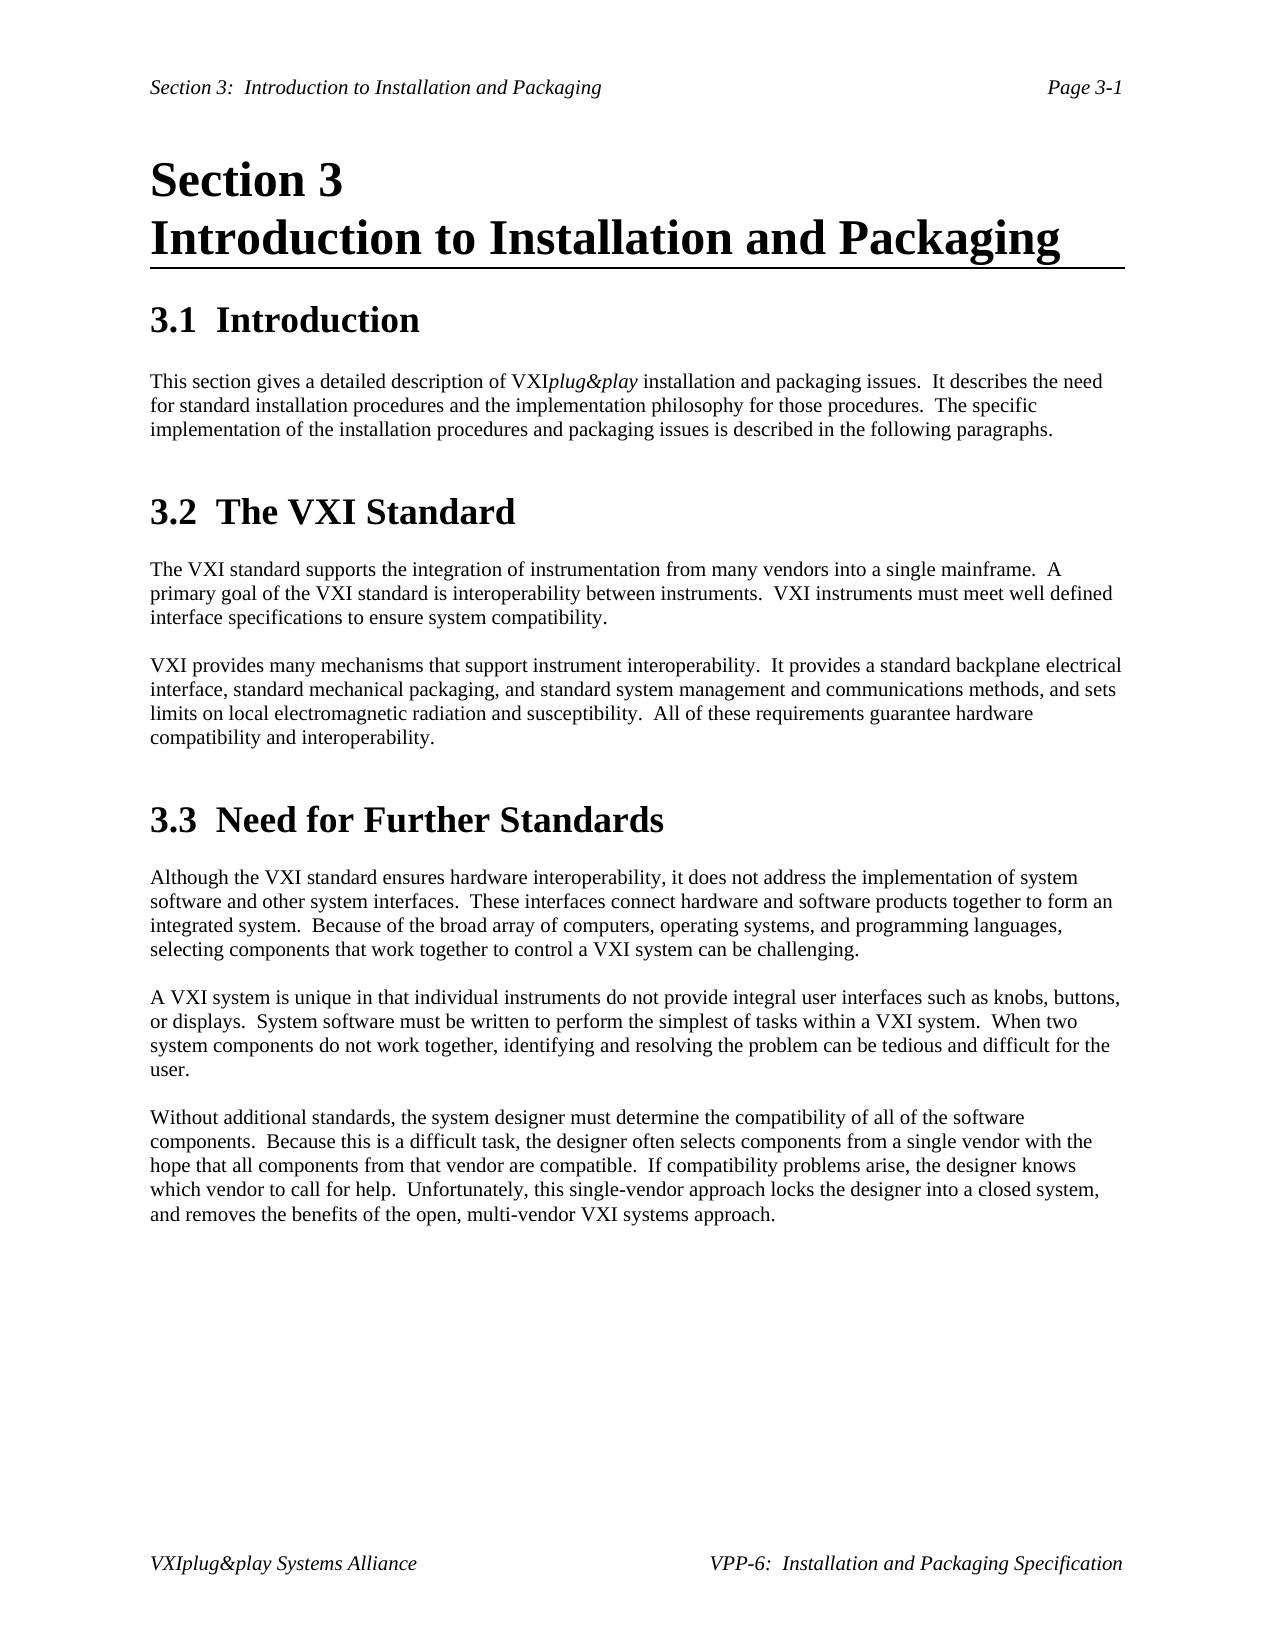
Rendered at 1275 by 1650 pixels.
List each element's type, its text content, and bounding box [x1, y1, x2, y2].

list This section gives a detailed description of VXIplug&play installation and packaging issues. It describes the need for standard installation procedures and the implementation philosophy for those procedures. The specific implementation of the installation procedures and packaging issues is described in the following paragraphs. [150, 369, 1125, 441]
subtitle 3.2 The VXI Standard [150, 489, 1125, 533]
subtitle Introduction to Installation and Packaging [150, 207, 1125, 267]
list Although the VXI standard ensures hardware interoperability, it does not address the implementation of system software and other system interfaces. These interfaces connect hardware and software products together to form an integrated system. Because of the broad array of computers, operating systems, and programming languages, selecting components that work together to control a VXI system can be challenging. [150, 864, 1125, 961]
list Without additional standards, the system designer must determine the compatibility of all of the software components. Because this is a difficult task, the designer often selects components from a single vendor with the hope that all components from that vendor are compatible. If compatibility problems arise, the designer knows which vendor to call for help. Unfortunately, this single-vendor approach locks the designer into a closed system, and removes the benefits of the open, multi-vendor VXI systems approach. [150, 1105, 1125, 1226]
list The VXI standard supports the integration of instrumentation from many vendors into a single mainframe. A primary goal of the VXI standard is interoperability between instruments. VXI instruments must meet well defined interface specifications to ensure system compatibility. [150, 557, 1125, 629]
list VXI provides many mechanisms that support instrument interoperability. It provides a standard backplane electrical interface, standard mechanical packaging, and standard system management and communications methods, and sets limits on local electromagnetic radiation and susceptibility. All of these requirements guarantee hardware compatibility and interoperability. [150, 653, 1125, 749]
subtitle 3.1 Introduction [150, 297, 1125, 341]
list A VXI system is unique in that individual instruments do not provide integral user interfaces such as knobs, buttons, or displays. System software must be written to perform the simplest of tasks within a VXI system. When two system components do not work together, identifying and resolving the problem can be tedious and difficult for the user. [150, 985, 1125, 1081]
subtitle 3.3 Need for Further Standards [150, 797, 1125, 841]
list Section 3 [150, 150, 1125, 207]
